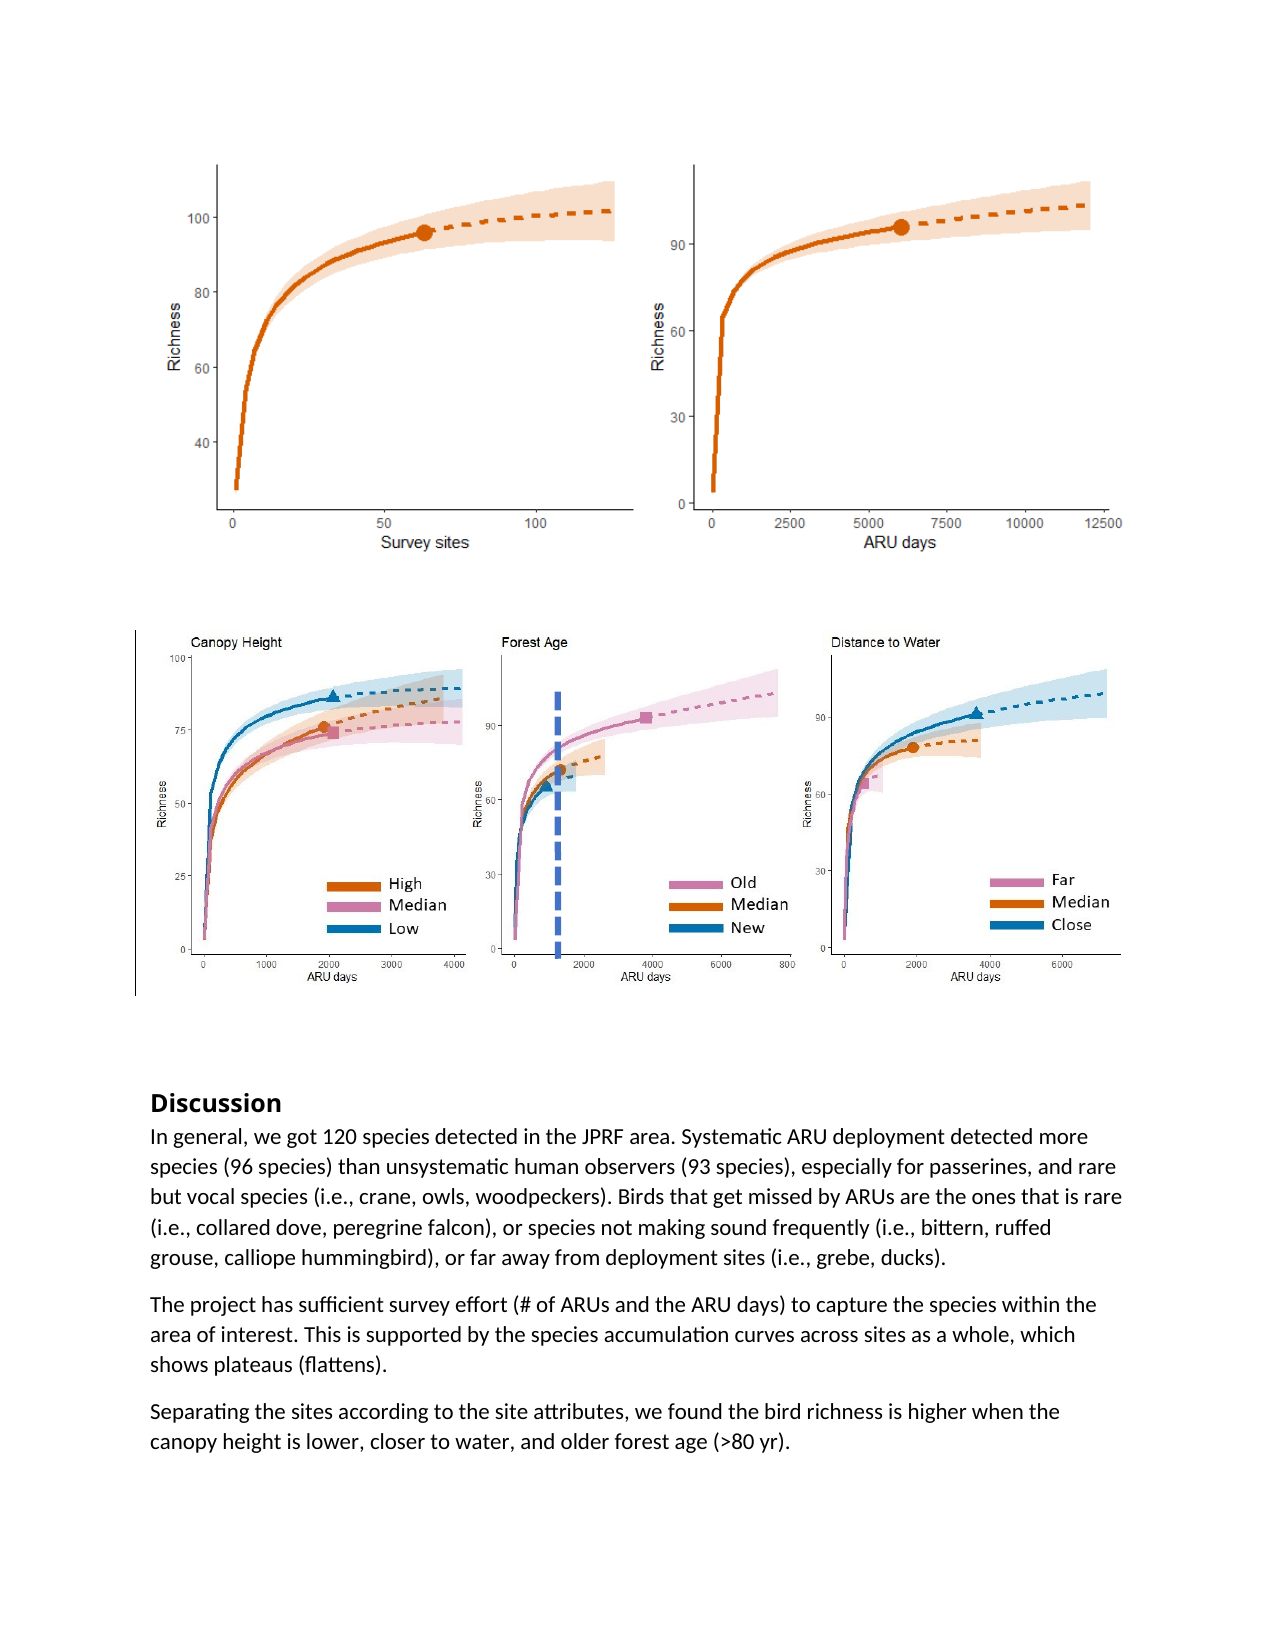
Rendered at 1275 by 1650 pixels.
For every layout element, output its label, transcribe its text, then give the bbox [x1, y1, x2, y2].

picture [150, 630, 1125, 991]
text In general, we got 120 species detected in the JPRF area. Systematic ARU deployment detected more species (96 species) than unsystematic human observers (93 species), especially for passerines, and rare but vocal species (i.e., crane, owls, woodpeckers). Birds that get missed by ARUs are the ones that is rare (i.e., collared dove, peregrine falcon), or species not making sound frequently (i.e., bittern, ruffed grouse, calliope hummingbird), or far away from deployment sites (i.e., grebe, ducks). [150, 1122, 1125, 1271]
text Separating the sites according to the site attributes, we found the bird richness is higher when the canopy height is lower, closer to water, and older forest age (>80 yr). [150, 1397, 1125, 1455]
text The project has sufficient survey effort (# of ARUs and the ARU days) to capture the species within the area of interest. This is supported by the species accumulation curves across sites as a whole, which shows plateaus (flattens). [150, 1290, 1125, 1378]
subtitle Discussion [150, 1085, 1125, 1119]
picture [150, 150, 1125, 567]
